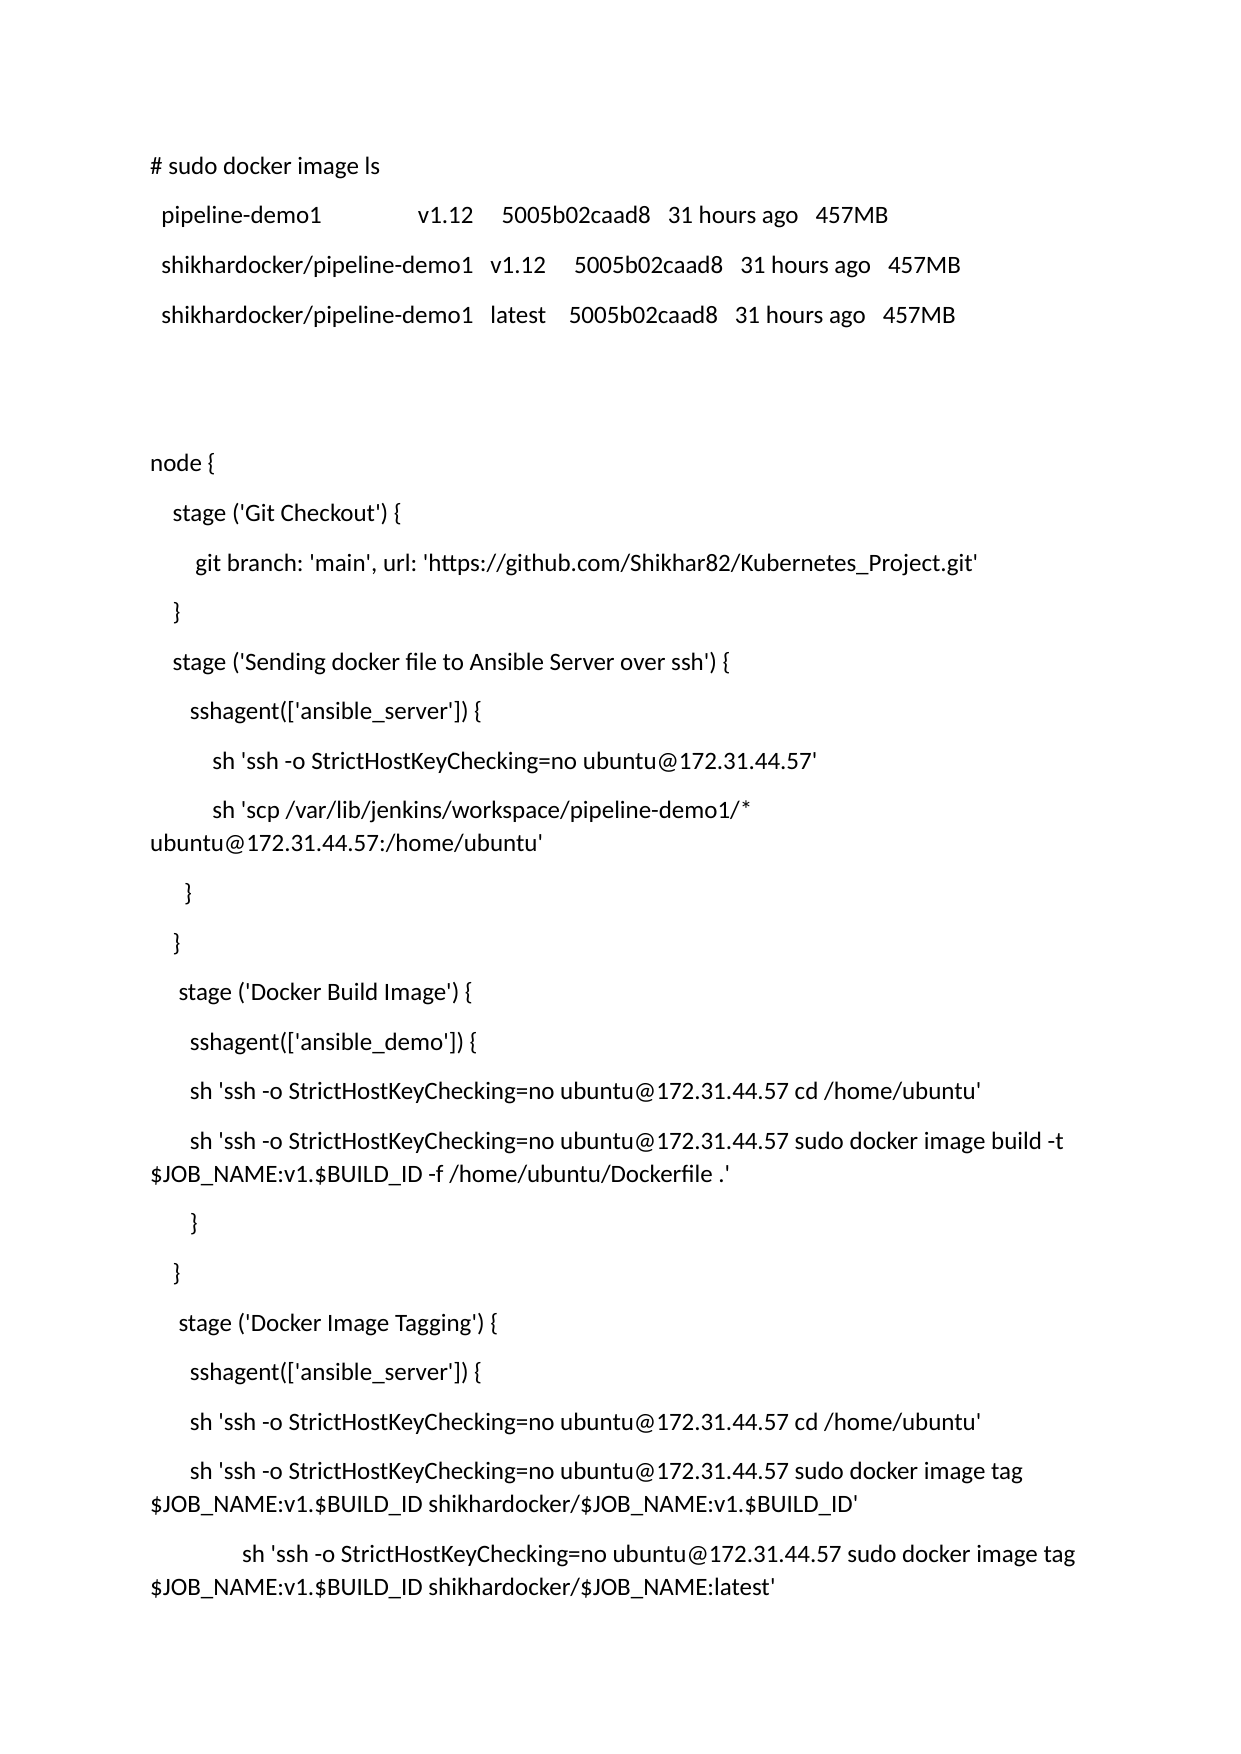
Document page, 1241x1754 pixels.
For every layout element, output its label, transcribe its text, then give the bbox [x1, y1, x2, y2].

text } [150, 1257, 1090, 1288]
text } [150, 877, 1090, 908]
text sh 'ssh -o StrictHostKeyChecking=no ubuntu@172.31.44.57 sudo docker image tag $JOB_NAME:v1.$BUILD_ID shikhardocker/$JOB_NAME:v1.$BUILD_ID' [150, 1455, 1090, 1519]
text } [150, 596, 1090, 627]
text git branch: 'main', url: 'https://github.com/Shikhar82/Kubernetes_Project.git' [150, 547, 1090, 577]
text sshagent(['ansible_demo']) { [150, 1026, 1090, 1056]
text sh 'ssh -o StrictHostKeyChecking=no ubuntu@172.31.44.57 cd /home/ubuntu' [150, 1406, 1090, 1436]
text stage ('Sending docker file to Ansible Server over ssh') { [150, 646, 1090, 676]
text stage ('Git Checkout') { [150, 497, 1090, 528]
text stage ('Docker Build Image') { [150, 976, 1090, 1007]
text shikhardocker/pipeline-demo1 latest 5005b02caad8 31 hours ago 457MB [150, 299, 1090, 329]
text pipeline-demo1 v1.12 5005b02caad8 31 hours ago 457MB [150, 199, 1090, 230]
text stage ('Docker Image Tagging') { [150, 1307, 1090, 1337]
text shikhardocker/pipeline-demo1 v1.12 5005b02caad8 31 hours ago 457MB [150, 249, 1090, 280]
text sh 'ssh -o StrictHostKeyChecking=no ubuntu@172.31.44.57' [150, 745, 1090, 776]
text } [150, 927, 1090, 957]
text sshagent(['ansible_server']) { [150, 1356, 1090, 1387]
text node { [150, 447, 1090, 478]
text # sudo docker image ls [150, 150, 1090, 181]
text sshagent(['ansible_server']) { [150, 695, 1090, 726]
text } [150, 1207, 1090, 1238]
text sh 'ssh -o StrictHostKeyChecking=no ubuntu@172.31.44.57 sudo docker image tag $JOB_NAME:v1.$BUILD_ID shikhardocker/$JOB_NAME:latest' [150, 1538, 1090, 1601]
text sh 'scp /var/lib/jenkins/workspace/pipeline-demo1/* ubuntu@172.31.44.57:/home/ubuntu' [150, 794, 1090, 858]
text sh 'ssh -o StrictHostKeyChecking=no ubuntu@172.31.44.57 cd /home/ubuntu' [150, 1075, 1090, 1106]
text sh 'ssh -o StrictHostKeyChecking=no ubuntu@172.31.44.57 sudo docker image build -t $JOB_NAME:v1.$BUILD_ID -f /home/ubuntu/Dockerfile .' [150, 1125, 1090, 1188]
